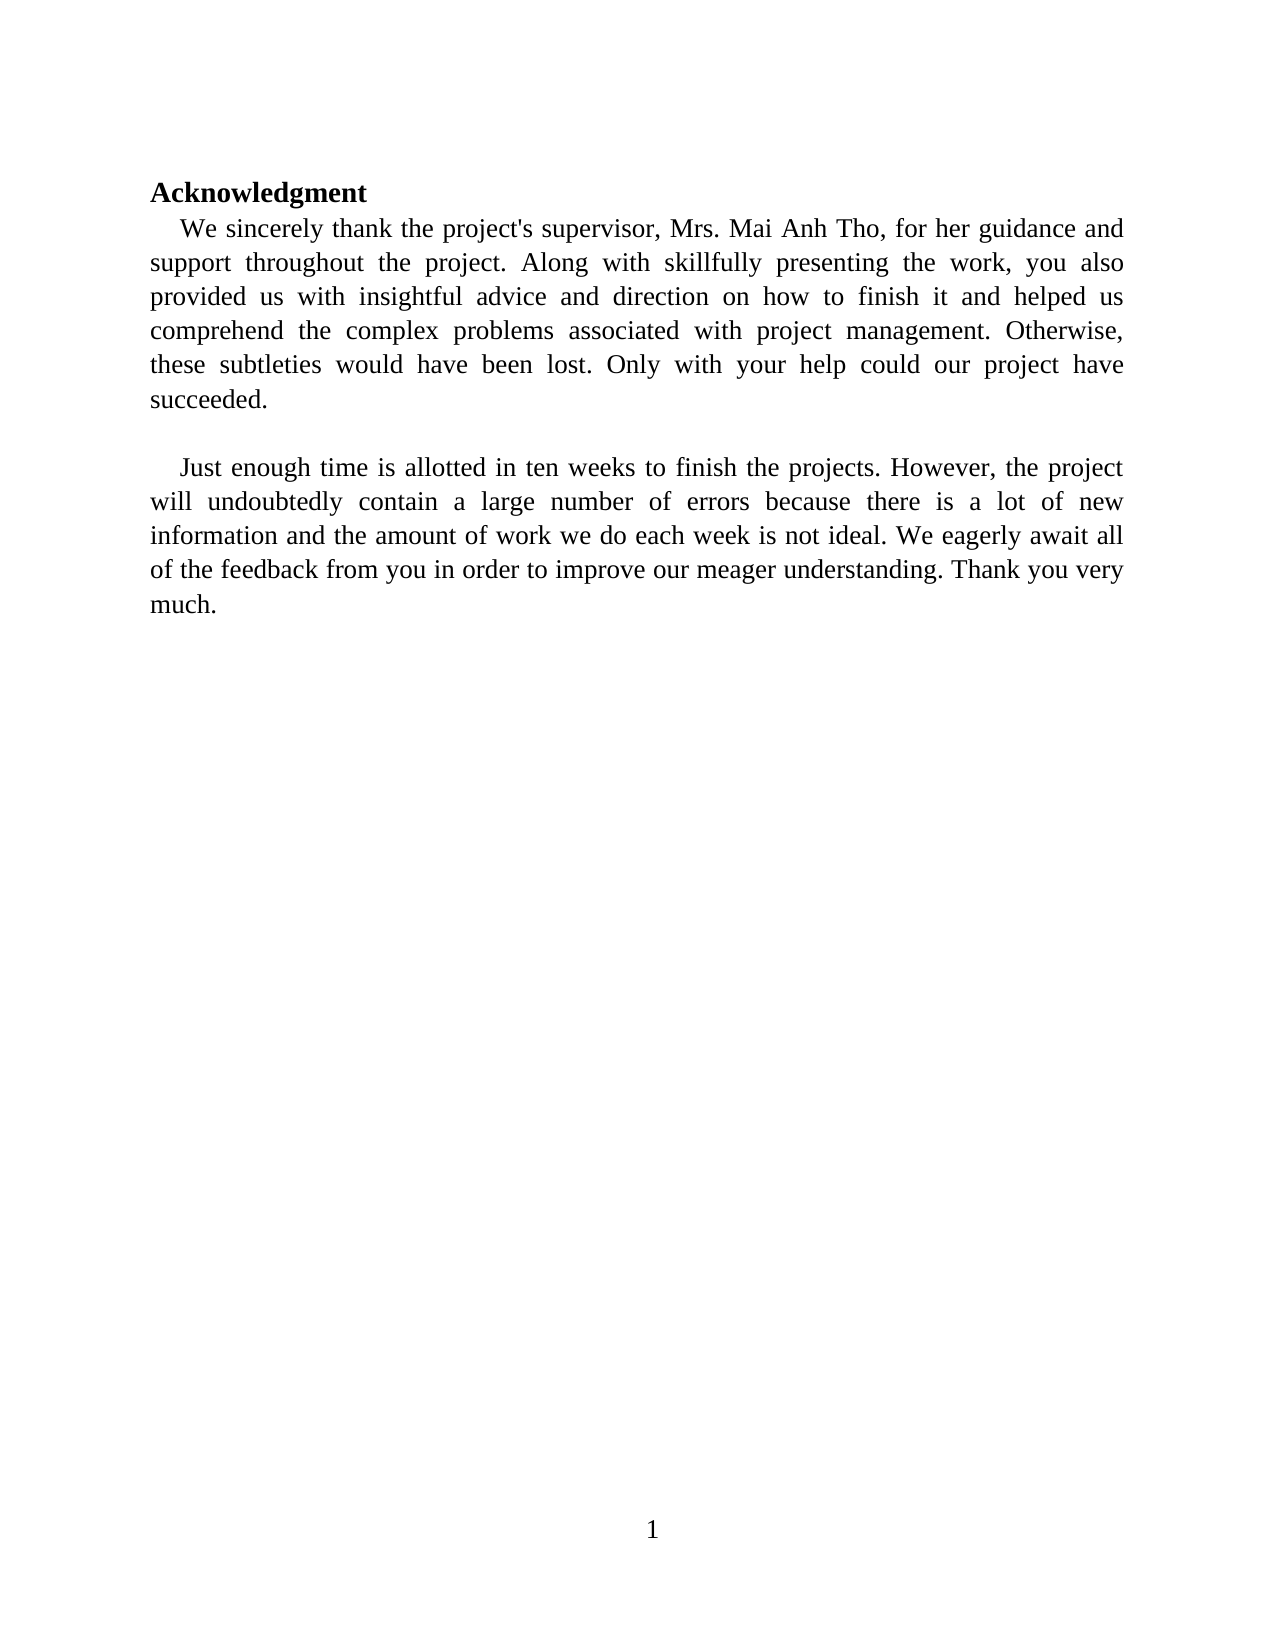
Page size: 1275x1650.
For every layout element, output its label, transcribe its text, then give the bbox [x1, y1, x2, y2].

text Just enough time is allotted in ten weeks to finish the projects. However, the project will undoubtedly contain a large number of errors because there is a lot of new information and the amount of work we do each week is not ideal. We eagerly await all of the feedback from you in order to improve our meager understanding. Thank you very much. [150, 451, 1125, 619]
subtitle Acknowledgment [150, 175, 1125, 208]
text We sincerely thank the project's supervisor, Mrs. Mai Anh Tho, for her guidance and support throughout the project. Along with skillfully presenting the work, you also provided us with insightful advice and direction on how to finish it and helped us comprehend the complex problems associated with project management. Otherwise, these subtleties would have been lost. Only with your help could our project have succeeded. [150, 212, 1125, 414]
